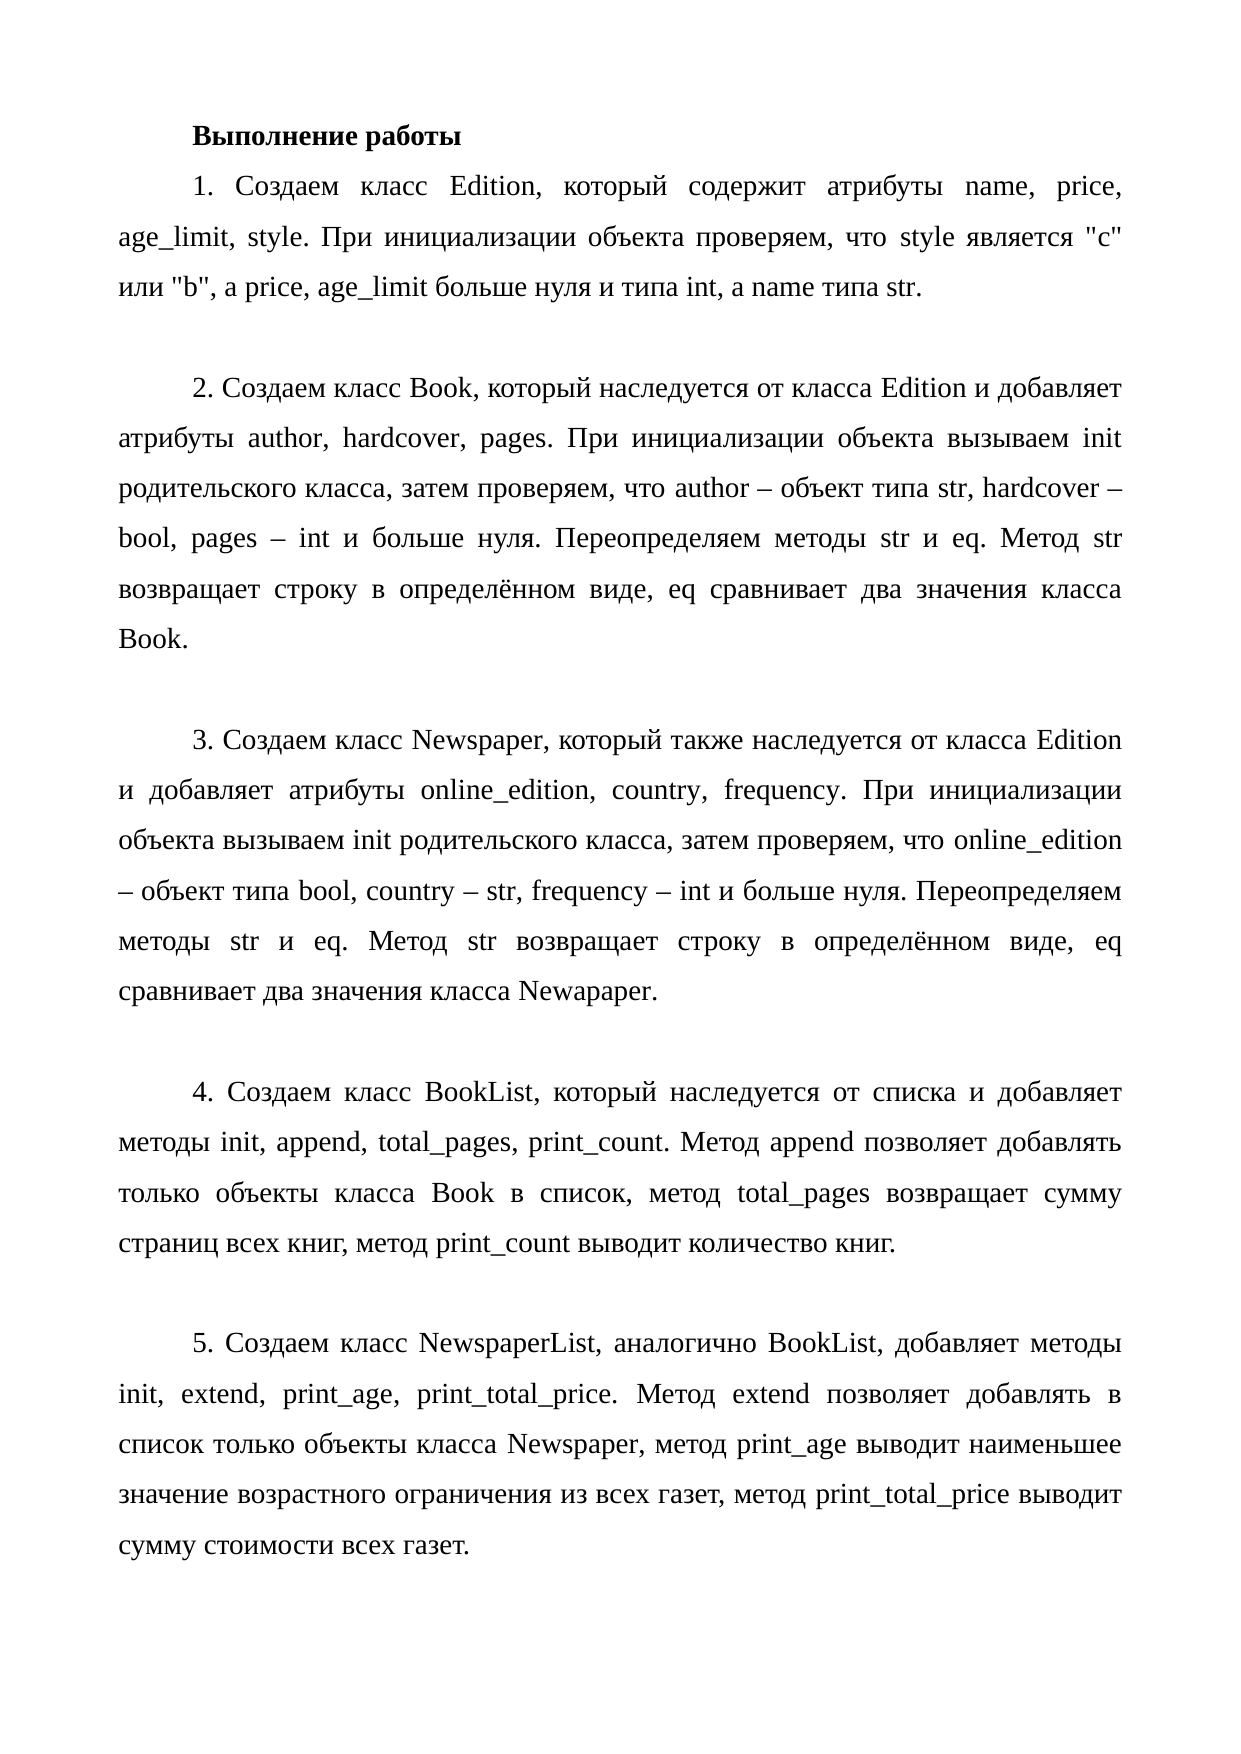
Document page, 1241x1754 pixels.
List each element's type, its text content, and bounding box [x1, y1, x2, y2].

text 2. Создаем класс Book, который наследуется от класса Edition и добавляет атрибуты author, hardcover, pages. При инициализации объекта вызываем init родительского класса, затем проверяем, что author – объект типа str, hardcover – bool, pages – int и больше нуля. Переопределяем методы str и eq. Метод str возвращает строку в определённом виде, eq сравнивает два значения класса Book. [118, 370, 1122, 655]
text 5. Создаем класс NewspaperList, аналогично BookList, добавляет методы init, extend, print_age, print_total_price. Метод extend позволяет добавлять в список только объекты класса Newspaper, метод print_age выводит наименьшее значение возрастного ограничения из всех газет, метод print_total_price выводит сумму стоимости всех газет. [118, 1326, 1122, 1560]
text 1. Создаем класс Edition, который содержит атрибуты name, price, age_limit, style. При инициализации объекта проверяем, что style является "c" или "b", а price, age_limit больше нуля и типа int, а name типа str. [118, 168, 1122, 303]
text 4. Создаем класс BookList, который наследуется от списка и добавляет методы init, append, total_pages, print_count. Метод append позволяет добавлять только объекты класса Book в список, метод total_pages возвращает сумму страниц всех книг, метод print_count выводит количество книг. [118, 1074, 1122, 1258]
text 3. Создаем класс Newspaper, который также наследуется от класса Edition и добавляет атрибуты online_edition, country, frequency. При инициализации объекта вызываем init родительского класса, затем проверяем, что online_edition – объект типа bool, country – str, frequency – int и больше нуля. Переопределяем методы str и eq. Метод str возвращает строку в определённом виде, eq сравнивает два значения класса Newapaper. [118, 722, 1122, 1007]
subtitle Выполнение работы [118, 118, 1122, 152]
